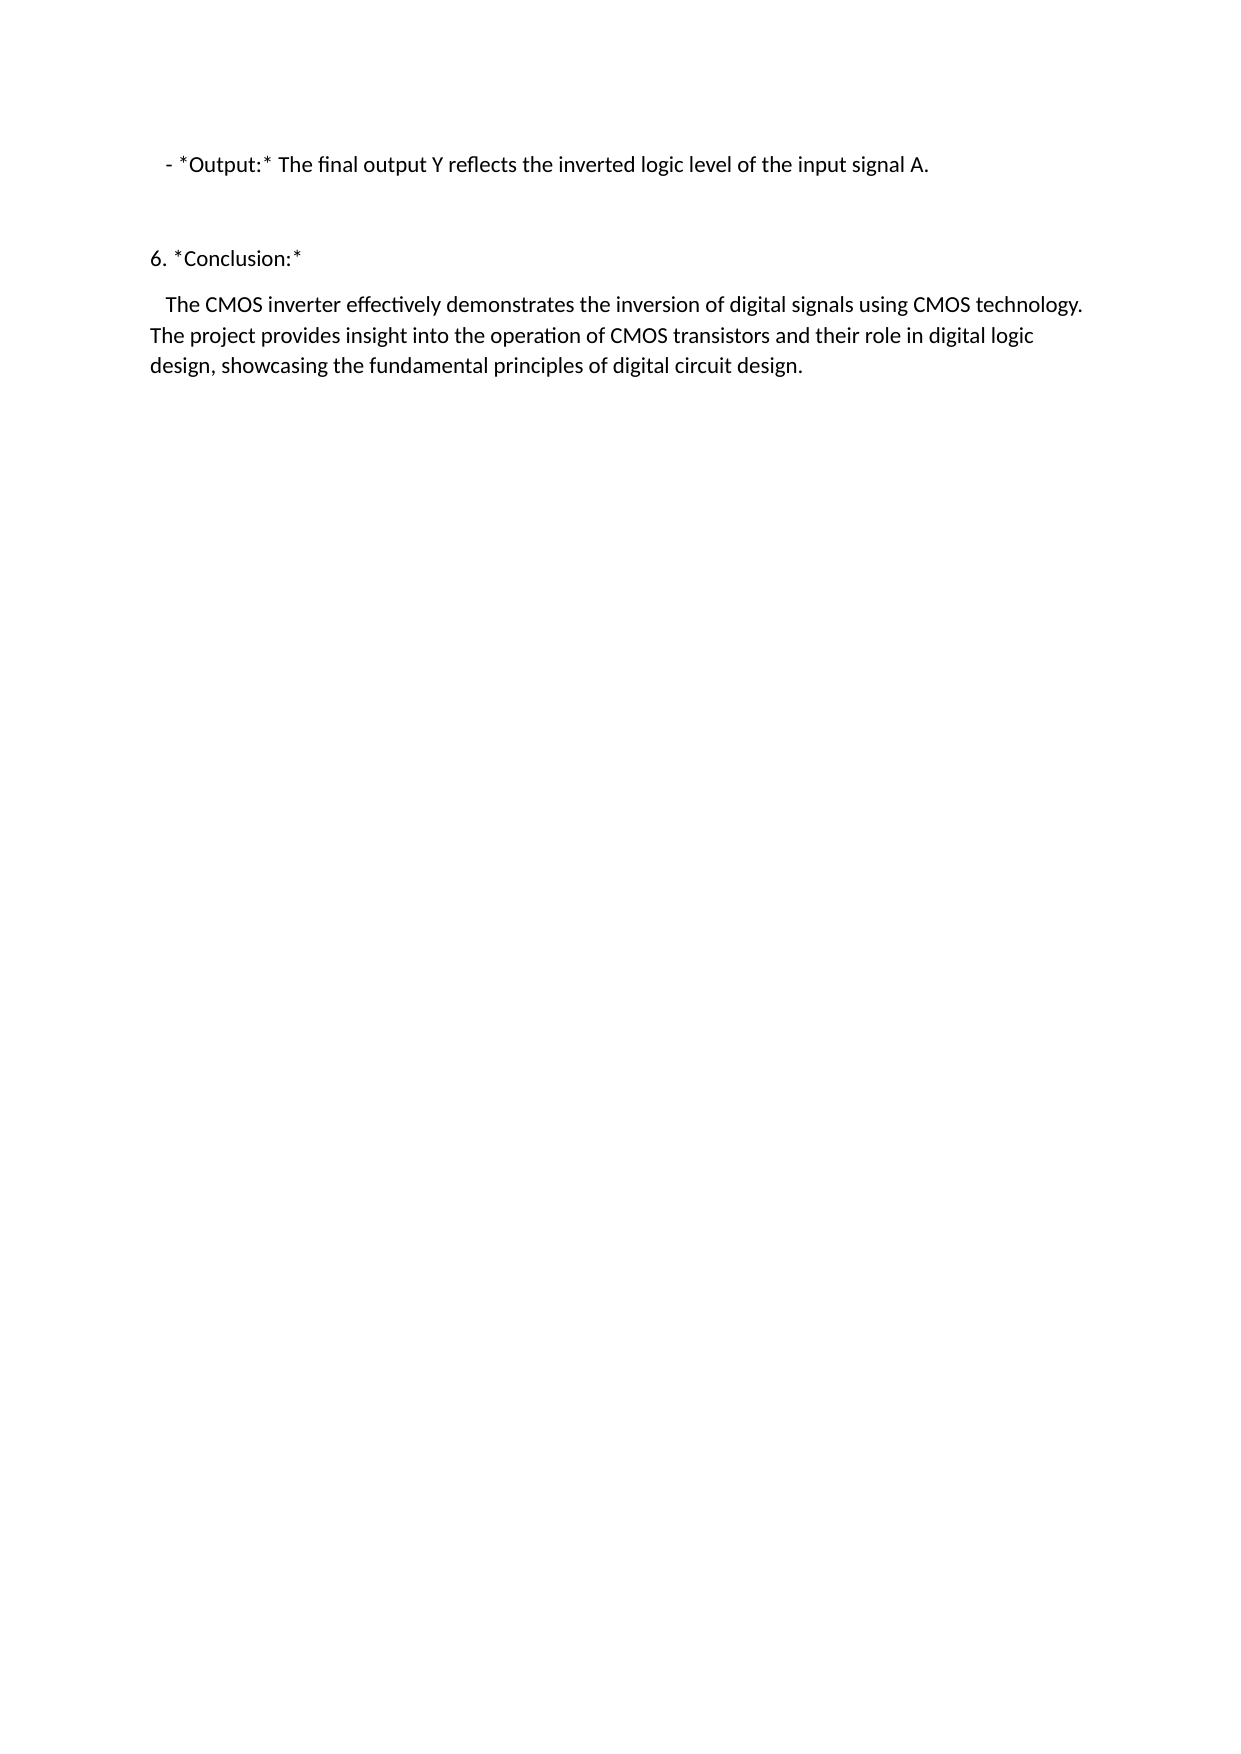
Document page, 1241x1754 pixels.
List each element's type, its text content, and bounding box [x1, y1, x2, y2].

text - *Output:* The final output Y reflects the inverted logic level of the input signal A. [150, 150, 1090, 178]
text 6. *Conclusion:* [150, 244, 1090, 272]
